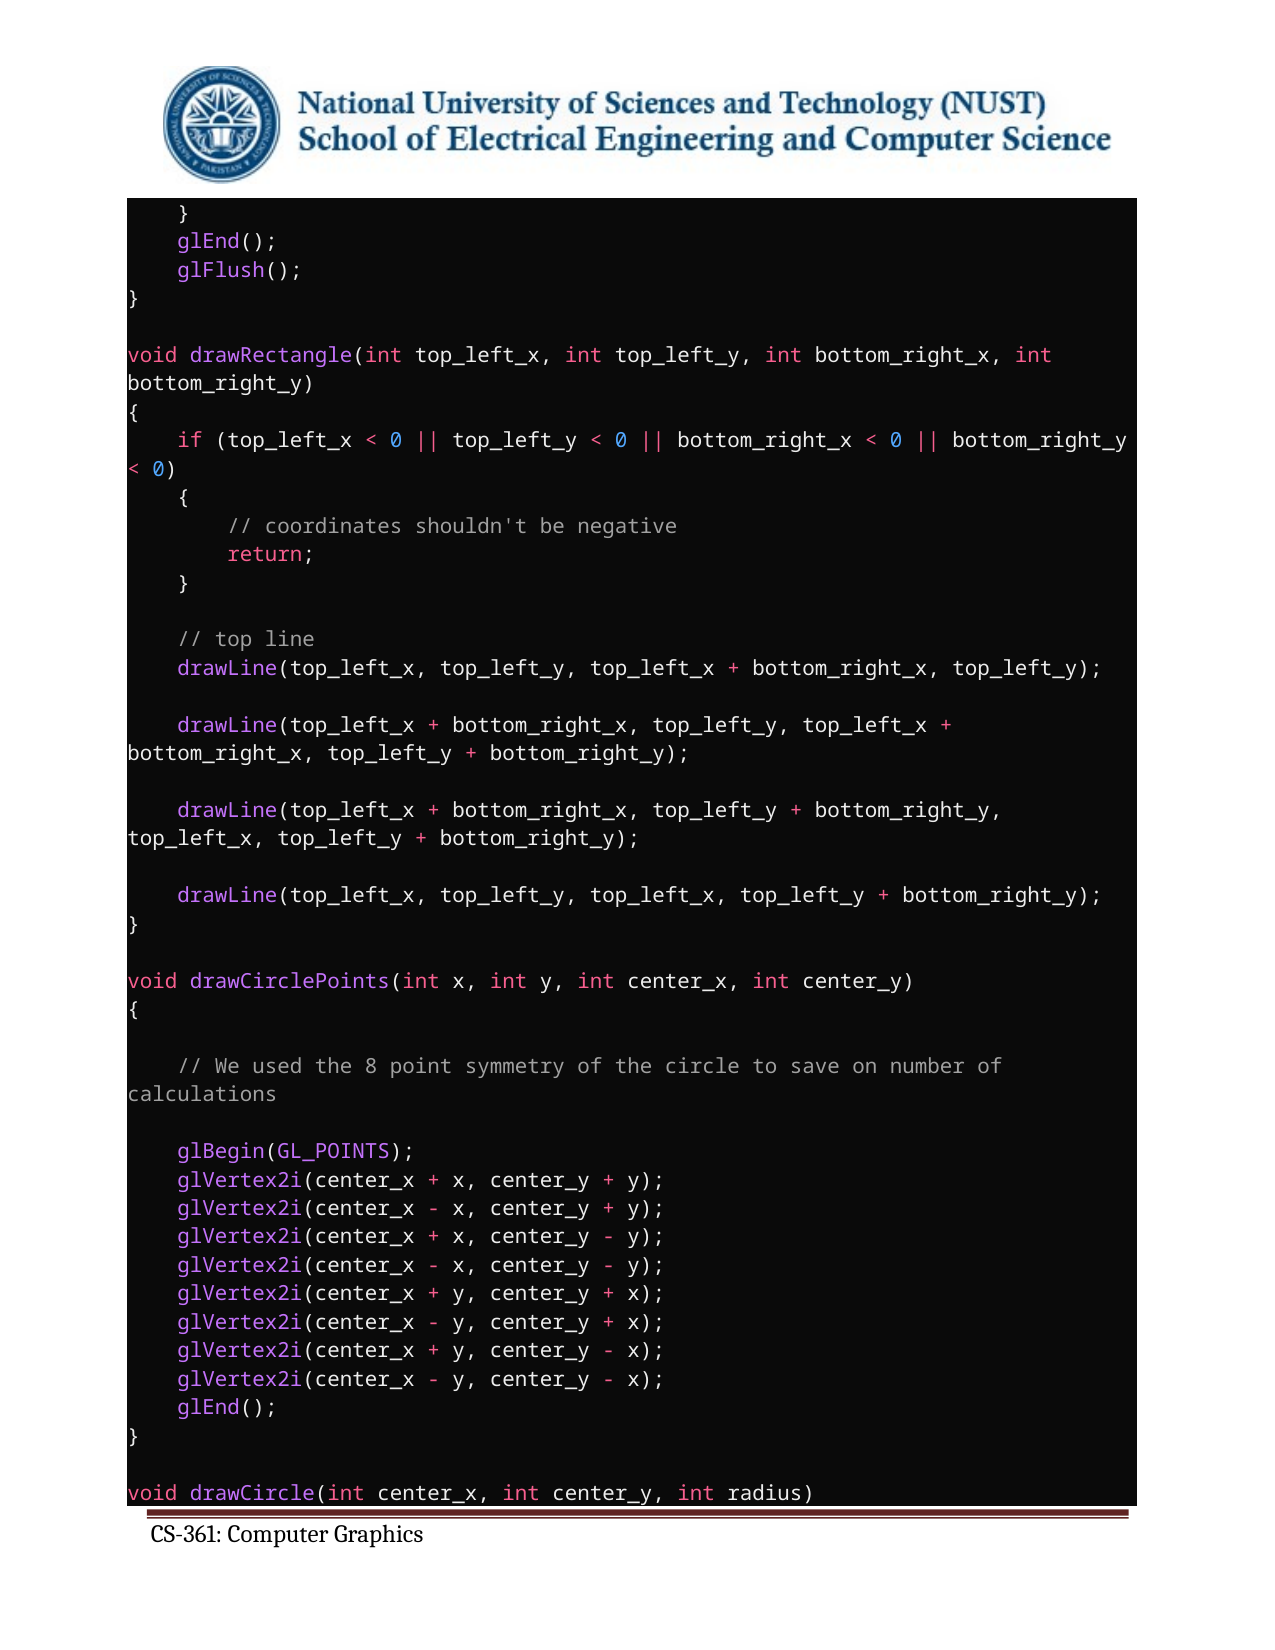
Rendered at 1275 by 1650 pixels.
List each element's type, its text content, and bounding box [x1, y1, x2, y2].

text void drawCircle(int center_x, int center_y, int radius) [127, 1478, 1137, 1506]
text glBegin(GL_POINTS); [127, 1136, 1137, 1165]
text glVertex2i(center_x + x, center_y - y); [127, 1222, 1137, 1250]
text drawLine(top_left_x, top_left_y, top_left_x, top_left_y + bottom_right_y); [127, 880, 1137, 909]
text glVertex2i(center_x + y, center_y - x); [127, 1335, 1137, 1364]
text // top line [127, 624, 1137, 653]
text glVertex2i(center_x + x, center_y + y); [127, 1165, 1137, 1193]
text drawLine(top_left_x, top_left_y, top_left_x + bottom_right_x, top_left_y); [127, 653, 1137, 681]
text glVertex2i(center_x - x, center_y - y); [127, 1250, 1137, 1278]
text { [127, 482, 1137, 511]
text } [127, 1421, 1137, 1449]
text if (top_left_x < 0 || top_left_y < 0 || bottom_right_x < 0 || bottom_right_y < 0) [127, 425, 1137, 482]
text void drawRectangle(int top_left_x, int top_left_y, int bottom_right_x, int bottom_right_y) [127, 340, 1137, 397]
text glVertex2i(center_x - x, center_y + y); [127, 1193, 1137, 1222]
text drawLine(top_left_x + bottom_right_x, top_left_y + bottom_right_y, top_left_x, top_left_y + bottom_right_y); [127, 795, 1137, 852]
text glVertex2i(center_x - y, center_y + x); [127, 1307, 1137, 1335]
text // coordinates shouldn't be negative [127, 511, 1137, 539]
text void drawCirclePoints(int x, int y, int center_x, int center_y) [127, 966, 1137, 994]
text glFlush(); [127, 255, 1137, 283]
text } [127, 909, 1137, 937]
text { [127, 994, 1137, 1023]
text } [127, 568, 1137, 596]
text } [127, 283, 1137, 312]
text glVertex2i(center_x - y, center_y - x); [127, 1364, 1137, 1392]
text return; [127, 539, 1137, 568]
text { [127, 397, 1137, 425]
text glVertex2i(center_x + y, center_y + x); [127, 1278, 1137, 1307]
text glEnd(); [127, 226, 1137, 255]
text drawLine(top_left_x + bottom_right_x, top_left_y, top_left_x + bottom_right_x, top_left_y + bottom_right_y); [127, 710, 1137, 767]
picture [163, 66, 1112, 184]
text // We used the 8 point symmetry of the circle to save on number of calculations [127, 1051, 1137, 1108]
text glEnd(); [127, 1392, 1137, 1421]
text } [127, 198, 1137, 226]
